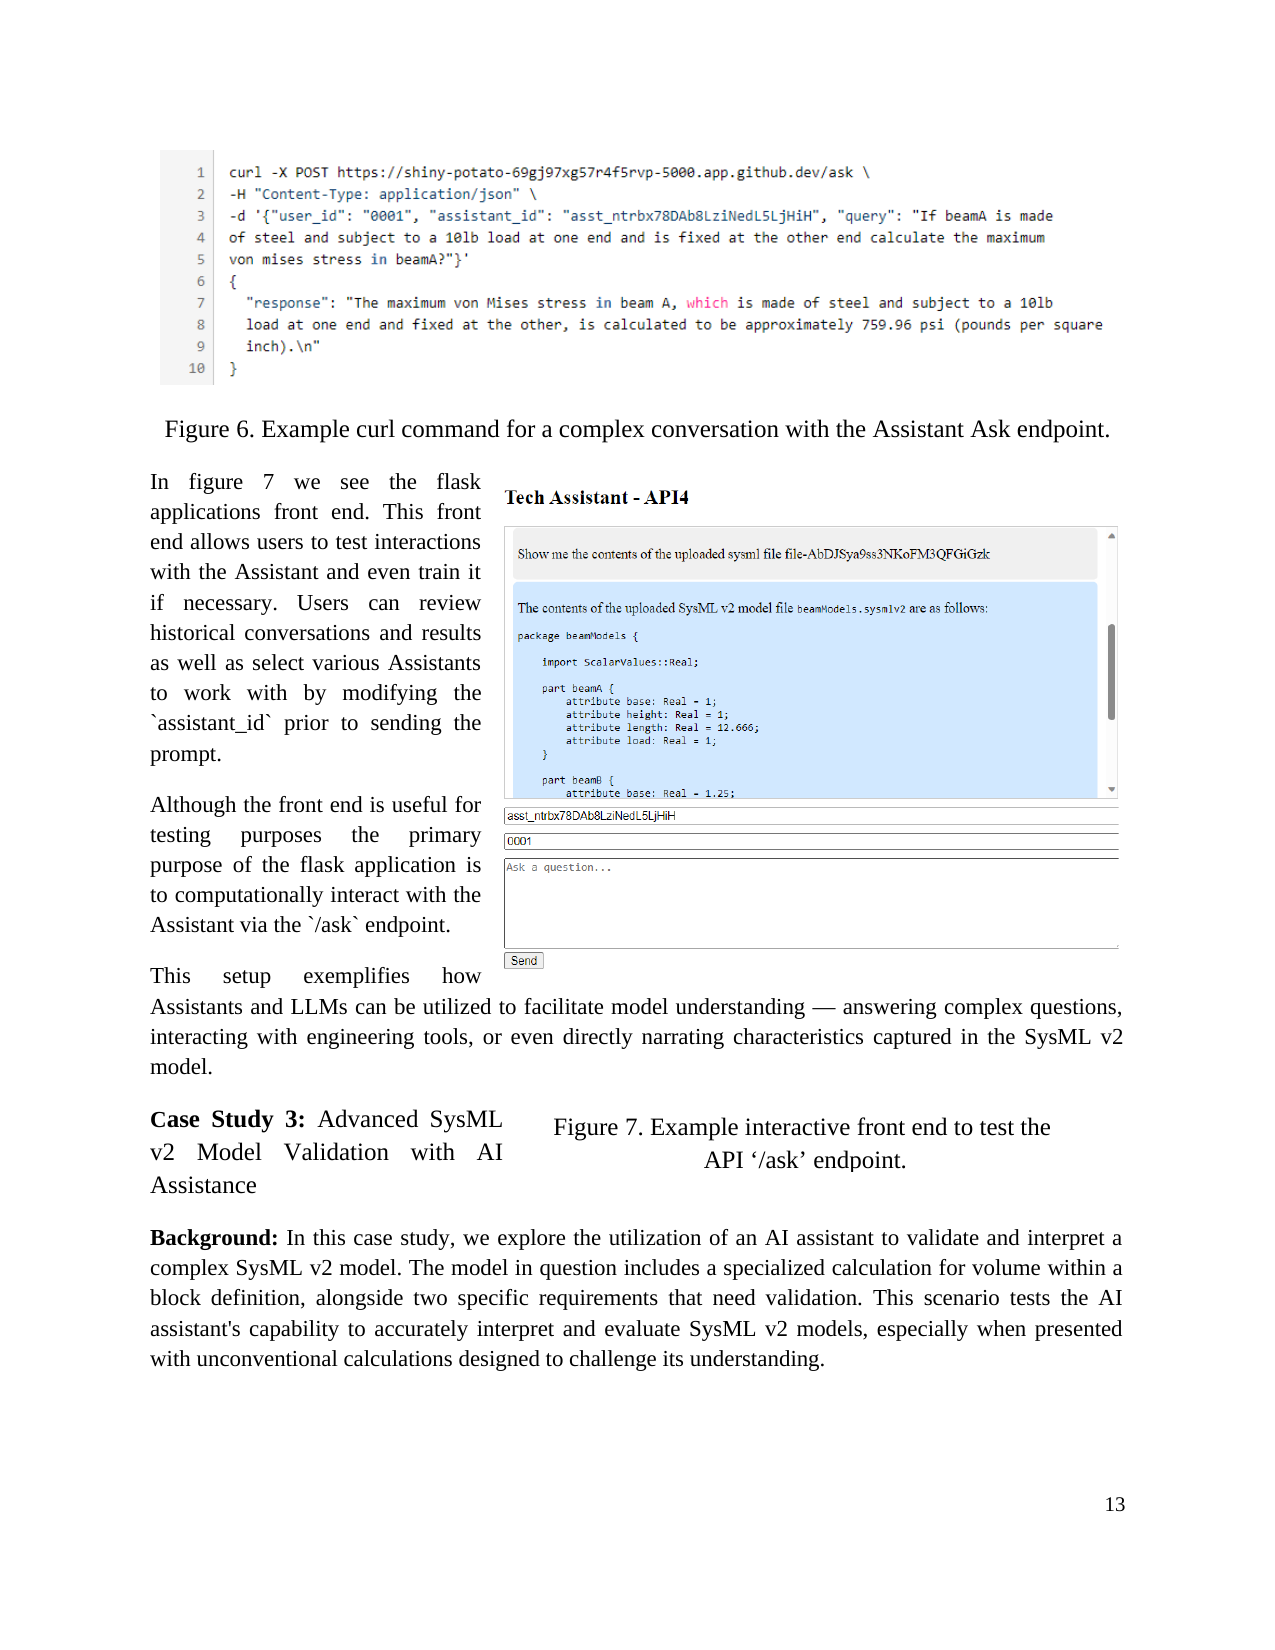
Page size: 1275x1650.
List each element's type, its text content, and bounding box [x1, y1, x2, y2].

picture [160, 150, 1115, 385]
text Although the front end is useful for testing purposes the primary purpose of the flask application is to computationally interact with the Assistant via the `/ask` endpoint. [150, 670, 1125, 757]
text Background: In this case study, we explore the utilization of an AI assistant to validate and interpret a complex SysML v2 model. The model in question includes a specialized calculation for volume within a block definition, alongside two specific requirements that need validation. This scenario tests the AI assistant's capability to accurately interpret and evaluate SysML v2 models, especially when presented with unconventional calculations designed to challenge its understanding. [150, 1013, 1125, 1190]
picture [498, 1174, 1123, 1646]
text Figure 6. Example curl command for a complex conversation with the Assistant Ask endpoint. [150, 414, 1125, 443]
text Case Study 3: Advanced SysML v2 Model Validation with AI Assistance [150, 893, 1125, 987]
picture [584, 472, 967, 661]
text This setup exemplifies how Assistants and LLMs can be utilized to facilitate model understanding — answering complex questions, interacting with engineering tools, or even directly narrating characteristics captured in the SysML v2 model. [150, 781, 1125, 868]
